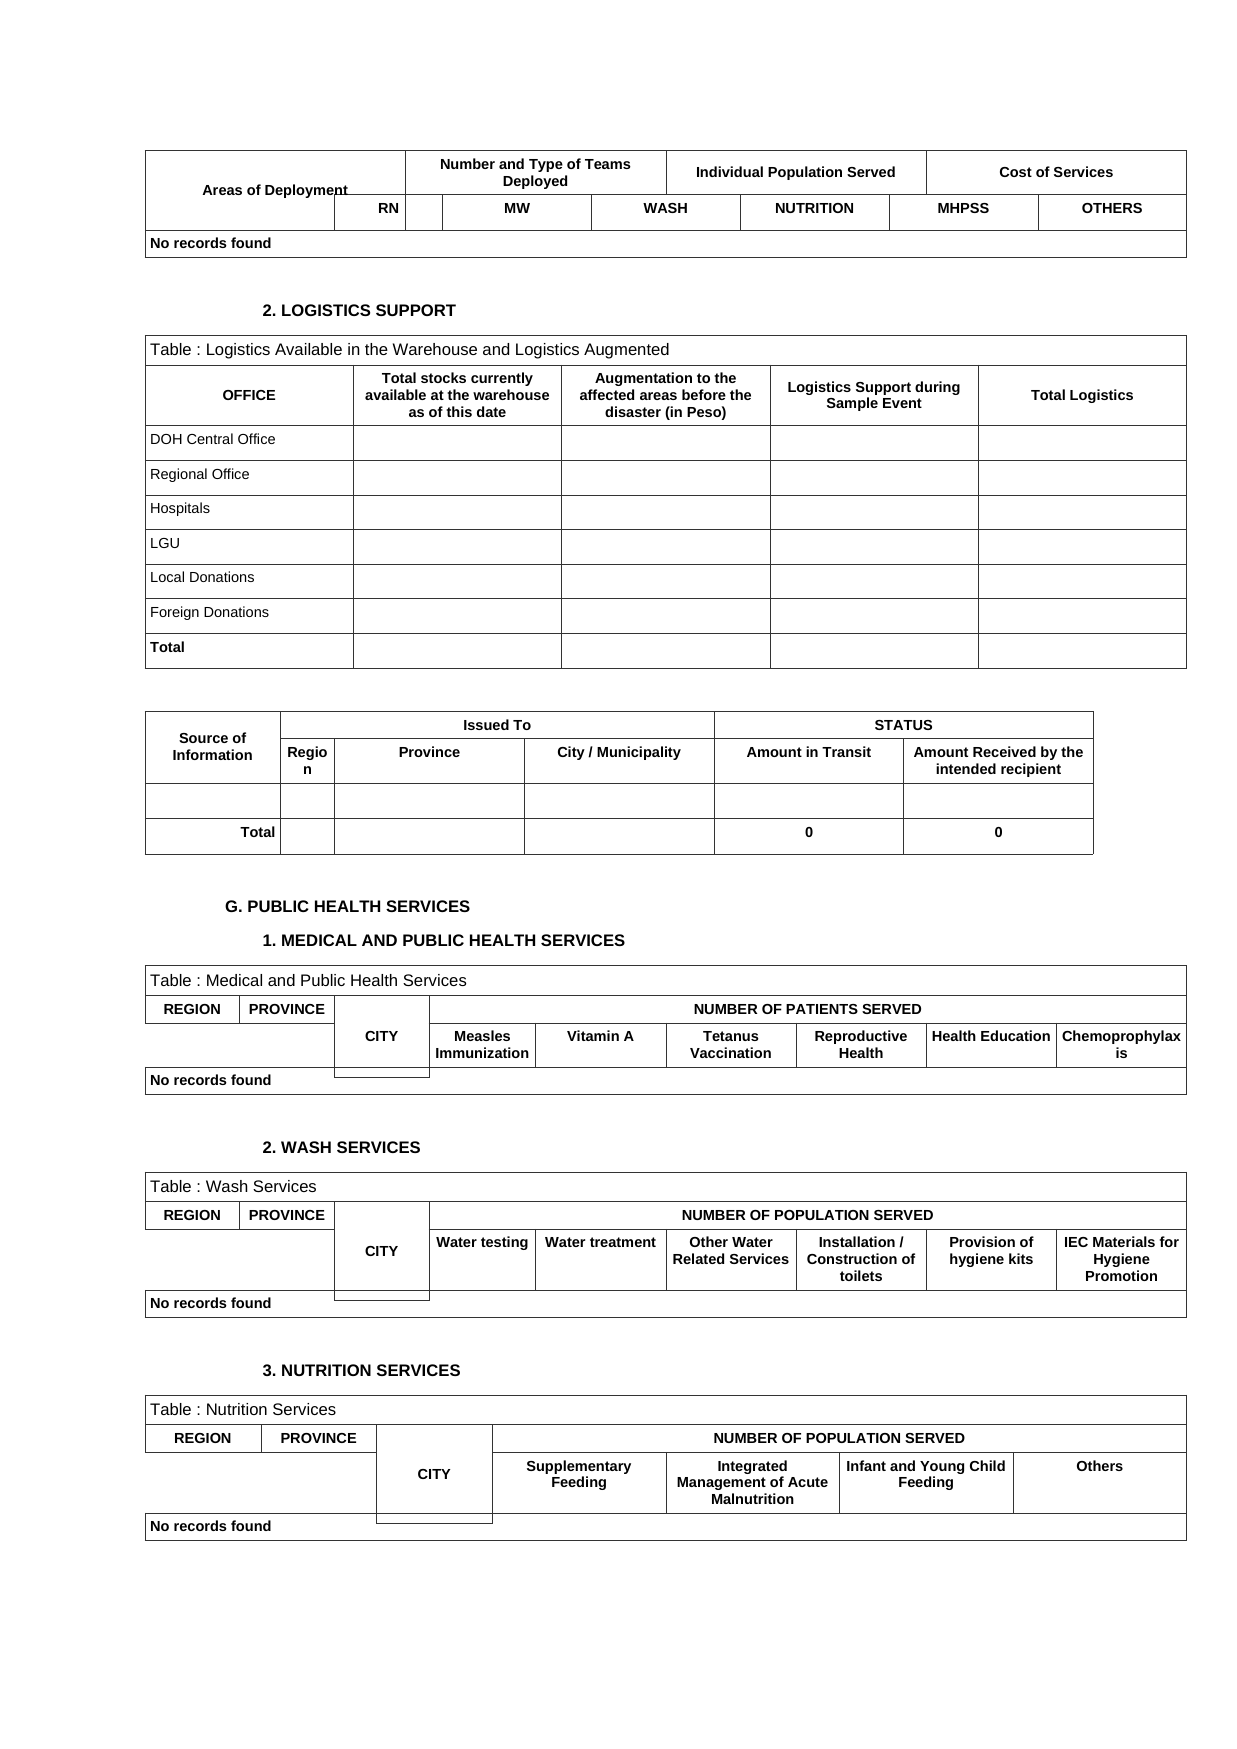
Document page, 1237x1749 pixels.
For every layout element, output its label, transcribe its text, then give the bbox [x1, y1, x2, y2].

table_cell Total [146, 819, 280, 854]
table_cell WASH [592, 195, 740, 230]
table_cell [979, 599, 1186, 633]
table_cell Other Water Related Services [667, 1230, 796, 1290]
table_cell [281, 819, 334, 854]
table_cell Supplementary Feeding [493, 1453, 666, 1513]
text 3. NUTRITION SERVICES [262, 1360, 1086, 1379]
table_cell MHPSS [890, 195, 1038, 230]
table_cell Health Education [927, 1024, 1056, 1067]
table_cell [562, 530, 770, 564]
table_header NUMBER OF POPULATION SERVED [430, 1202, 1186, 1229]
table_cell RN [335, 195, 405, 230]
table_cell [335, 784, 524, 818]
table_cell OTHERS [1039, 195, 1186, 230]
table_cell 0 [904, 819, 1093, 854]
table_header Issued To [281, 712, 714, 738]
table_header Number and Type of Teams Deployed [406, 151, 666, 194]
table_cell No records found [146, 231, 1186, 257]
text 1. MEDICAL AND PUBLIC HEALTH SERVICES [262, 931, 1086, 950]
table_cell [562, 426, 770, 460]
table_cell [979, 634, 1186, 667]
table_cell LGU [146, 530, 353, 564]
table_header Areas of Deployment [146, 151, 405, 230]
table_cell [354, 461, 561, 494]
table_header Table : Medical and Public Health Services [146, 966, 1186, 995]
table_cell [562, 565, 770, 598]
table_cell No records found [146, 1068, 1186, 1094]
table_header CITY [335, 1202, 429, 1290]
table_header PROVINCE [262, 1425, 376, 1452]
table_header Individual Population Served [667, 151, 926, 194]
table_header REGION [146, 1202, 239, 1229]
table_cell Reproductive Health [797, 1024, 926, 1067]
table_cell [771, 634, 978, 667]
table_cell 0 [715, 819, 903, 854]
table_cell [979, 530, 1186, 564]
table_cell [354, 496, 561, 529]
table_header OFFICE [146, 366, 353, 425]
table_cell Amount Received by the intended recipient [904, 739, 1093, 782]
table_cell Provision of hygiene kits [927, 1230, 1056, 1290]
table_cell Water treatment [536, 1230, 666, 1290]
table_cell [771, 599, 978, 633]
table_cell [979, 461, 1186, 494]
table_cell [771, 530, 978, 564]
table_cell [771, 565, 978, 598]
table_cell Measles Immunization [430, 1024, 535, 1067]
table_header Table : Logistics Available in the Warehouse and Logistics Augmented [146, 336, 1186, 364]
table_header Augmentation to the affected areas before the disaster (in Peso) [562, 366, 770, 425]
table_cell No records found [146, 1514, 1186, 1540]
table_cell [979, 565, 1186, 598]
table_header Table : Nutrition Services [146, 1396, 1186, 1424]
table_header STATUS [715, 712, 1093, 738]
table_cell [335, 819, 524, 854]
table_cell [562, 634, 770, 667]
table_header REGION [146, 996, 239, 1022]
table_cell [562, 496, 770, 529]
table_header Total stocks currently available at the warehouse as of this date [354, 366, 561, 425]
table_cell [354, 530, 561, 564]
table_header PROVINCE [240, 996, 334, 1022]
text 2. LOGISTICS SUPPORT [262, 301, 1086, 320]
table_cell MW [443, 195, 591, 230]
table_cell Infant and Young Child Feeding [840, 1453, 1013, 1513]
table_cell NUTRITION [741, 195, 889, 230]
table_cell City / Municipality [525, 739, 714, 782]
table_header Source of Information [146, 712, 280, 782]
text 2. WASH SERVICES [262, 1137, 1086, 1157]
table_cell Integrated Management of Acute Malnutrition [667, 1453, 839, 1513]
table_header NUMBER OF POPULATION SERVED [493, 1425, 1186, 1452]
table_cell [771, 426, 978, 460]
table_cell [771, 461, 978, 494]
table_cell [562, 461, 770, 494]
table_cell Foreign Donations [146, 599, 353, 633]
table_header REGION [146, 1425, 261, 1452]
table_cell Province [335, 739, 524, 782]
table_cell Local Donations [146, 565, 353, 598]
table_cell [354, 426, 561, 460]
table_cell Vitamin A [536, 1024, 666, 1067]
table_cell Amount in Transit [715, 739, 903, 782]
table_cell [281, 784, 334, 818]
table_header PROVINCE [240, 1202, 334, 1229]
table_cell Total [146, 634, 353, 667]
table_cell DOH Central Office [146, 426, 353, 460]
table_cell [146, 784, 280, 818]
table_cell [715, 784, 903, 818]
table_cell RN [406, 195, 442, 230]
table_cell Others [1014, 1453, 1186, 1513]
table_cell [904, 784, 1093, 818]
text G. PUBLIC HEALTH SERVICES [225, 897, 1086, 916]
table_cell [562, 599, 770, 633]
table_header CITY [377, 1425, 492, 1513]
table_cell [525, 784, 714, 818]
table_cell [354, 599, 561, 633]
table_header NUMBER OF PATIENTS SERVED [430, 996, 1186, 1022]
table_cell Chemoprophylaxis [1057, 1024, 1186, 1067]
table_cell Hospitals [146, 496, 353, 529]
table_cell [979, 496, 1186, 529]
table_cell Regional Office [146, 461, 353, 494]
table_cell IEC Materials for Hygiene Promotion [1057, 1230, 1186, 1290]
table_header CITY [335, 996, 429, 1067]
table_header Table : Wash Services [146, 1173, 1186, 1201]
table_cell No records found [146, 1291, 1186, 1317]
table_cell Region [281, 739, 334, 782]
table_cell [771, 496, 978, 529]
table_cell Tetanus Vaccination [667, 1024, 796, 1067]
table_cell [979, 426, 1186, 460]
table_cell [354, 565, 561, 598]
table_cell Water testing [430, 1230, 535, 1290]
table_cell [525, 819, 714, 854]
table_header Logistics Support during Sample Event [771, 366, 978, 425]
table_cell Installation / Construction of toilets [797, 1230, 926, 1290]
table_cell [354, 634, 561, 667]
table_header Cost of Services [927, 151, 1186, 194]
table_header Total Logistics [979, 366, 1186, 425]
